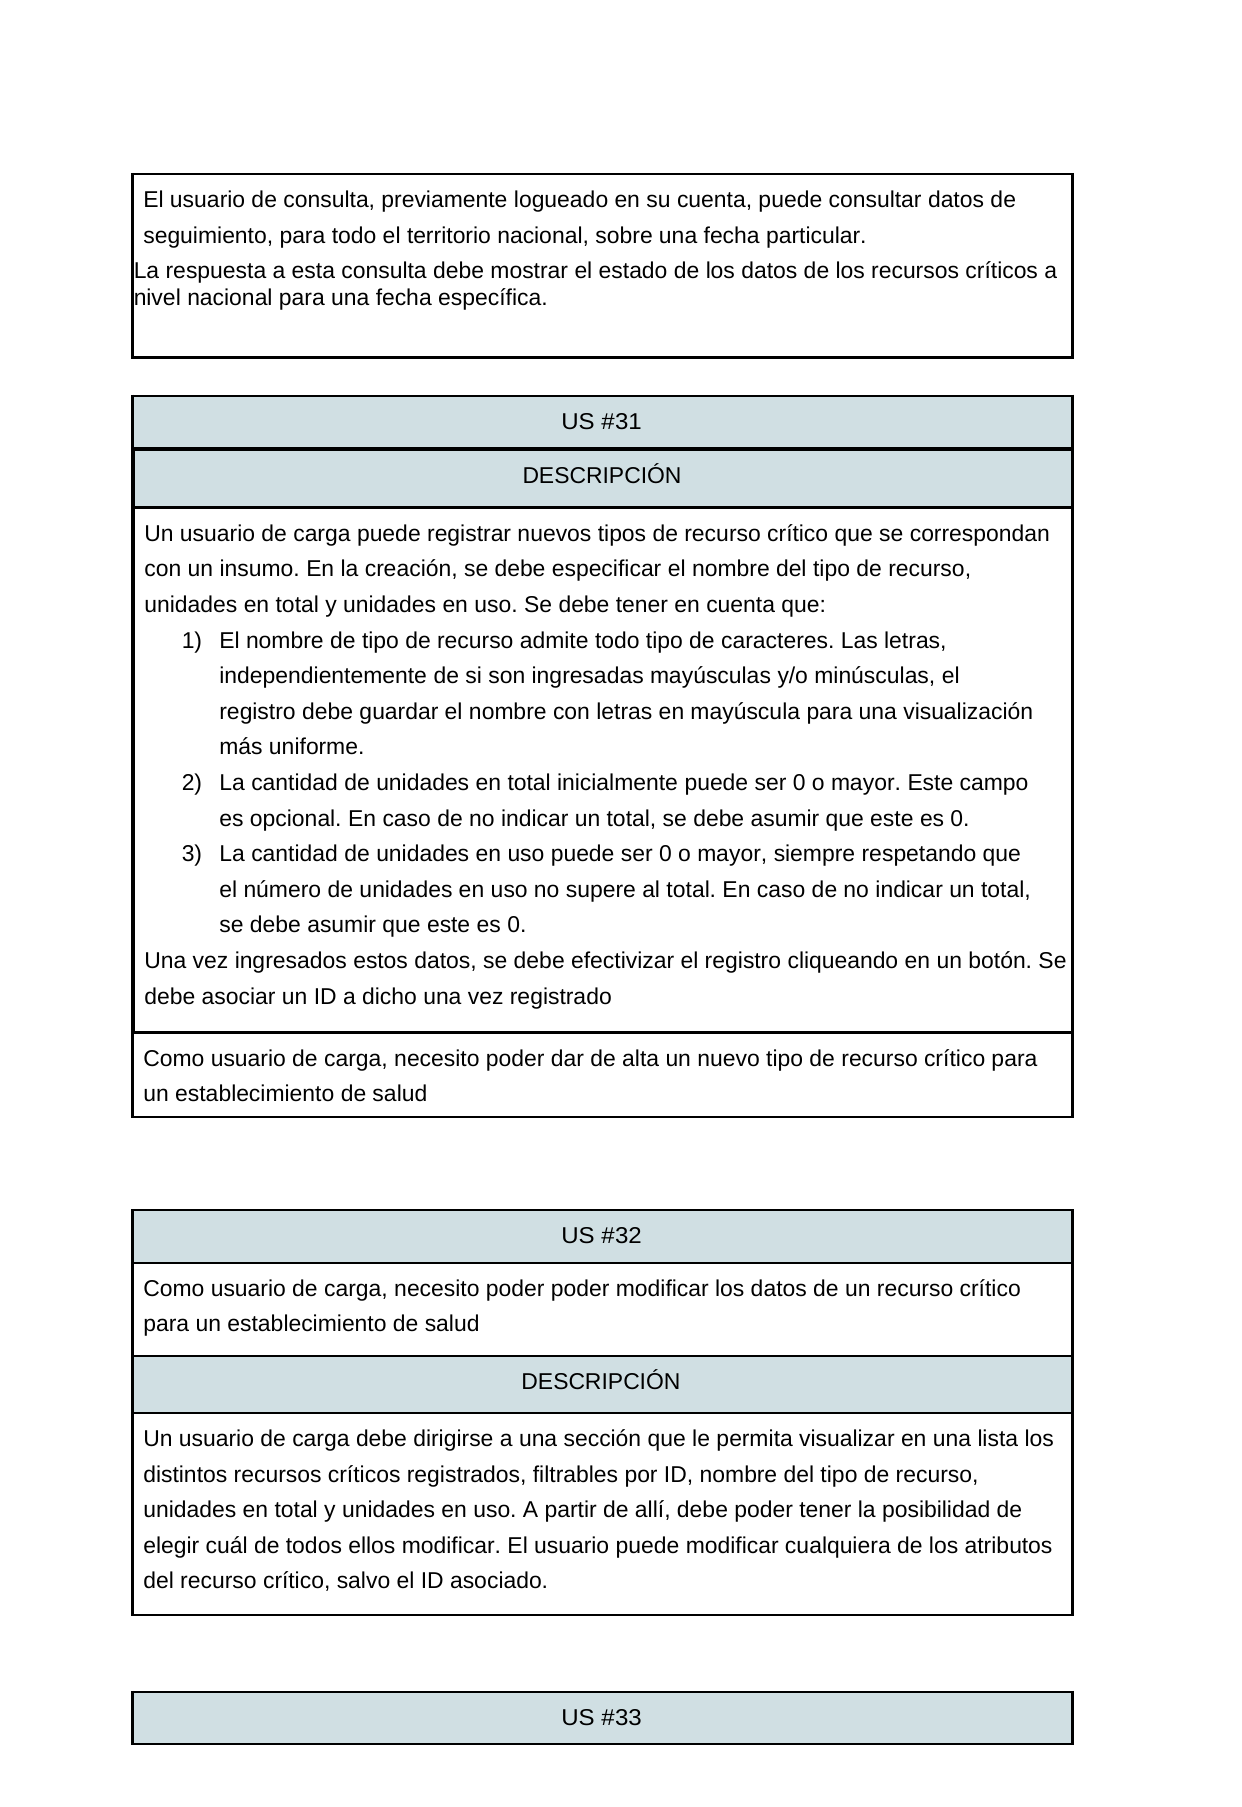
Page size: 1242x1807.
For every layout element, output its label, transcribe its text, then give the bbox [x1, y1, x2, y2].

table_cell Como usuario de carga, necesito poder poder modificar los datos de un recurso crítico para un establecimiento de salud [134, 1264, 1071, 1355]
table_cell Como usuario de carga, necesito poder dar de alta un nuevo tipo de recurso crítico para un establecimiento de salud [135, 509, 1071, 1031]
table_cell Como usuario de carga, necesito poder dar de alta un nuevo tipo de recurso crítico para un establecimiento de salud [134, 1034, 1071, 1116]
table_cell El usuario de consulta, previamente logueado en su cuenta, puede consultar datos de seguimiento, para todo el territorio nacional, sobre una fecha particular. La respuesta a esta consulta debe mostrar el estado de los datos de los recursos críticos a nivel nacional para una fecha específica. [134, 175, 1071, 356]
table_header US #31 [134, 397, 1071, 447]
table_header US #33 [134, 1693, 1071, 1743]
table_header US #32 [134, 1211, 1071, 1262]
table_cell Un usuario de carga debe dirigirse a una sección que le permita visualizar en una lista los distintos recursos críticos registrados, filtrables por ID, nombre del tipo de recurso, unidades en total y unidades en uso. A partir de allí, debe poder tener la posibilidad de elegir cuál de todos ellos modificar. El usuario puede modificar cualquiera de los atributos del recurso crítico, salvo el ID asociado. [134, 1414, 1071, 1613]
table_cell DESCRIPCIÓN [134, 1357, 1071, 1412]
